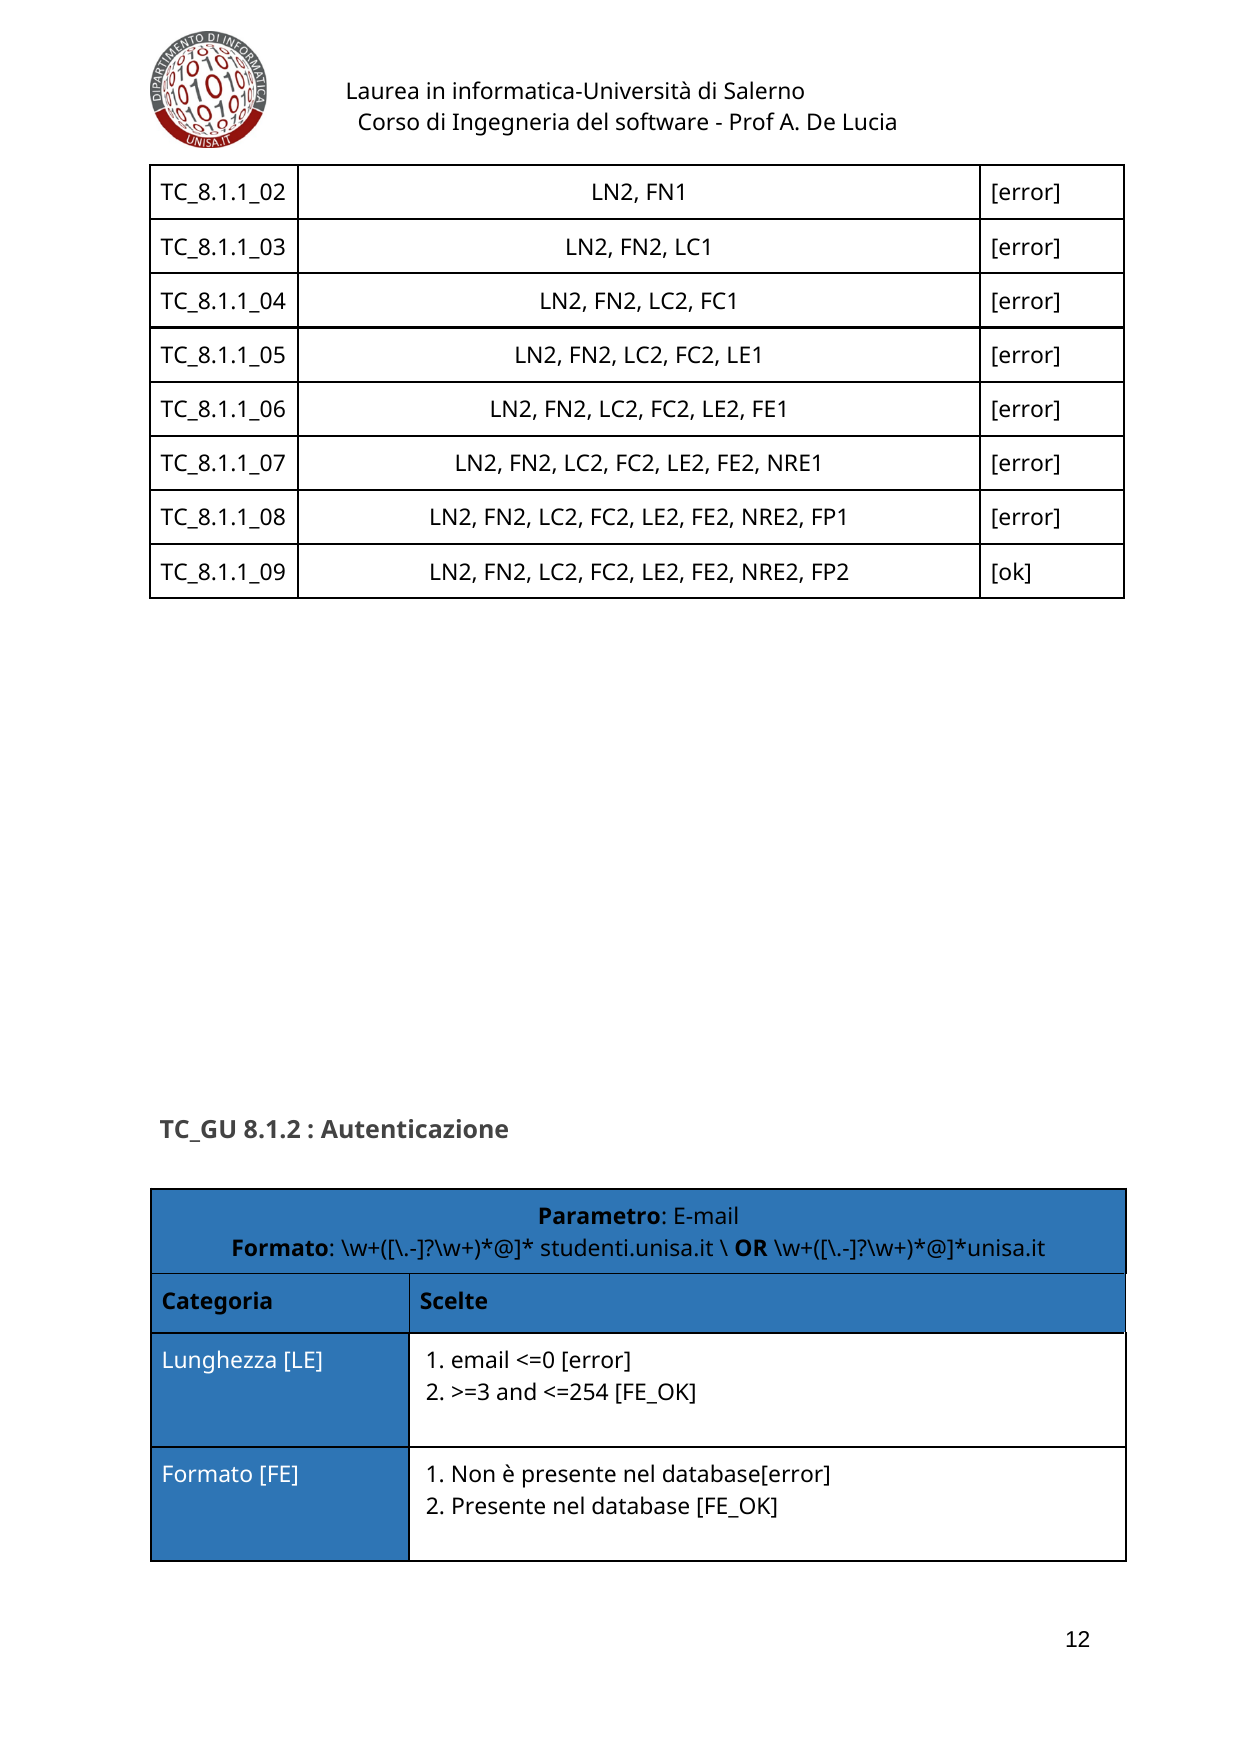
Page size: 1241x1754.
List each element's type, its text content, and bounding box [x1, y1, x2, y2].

table_cell TC_8.1.1_04 [151, 274, 297, 326]
table_cell 1. Non è presente nel database[error] 2. Presente nel database [FE_OK] [410, 1448, 1125, 1560]
table_cell [error] [981, 329, 1123, 381]
table_cell TC_8.1.1_08 [151, 491, 297, 543]
table_cell TC_8.1.1_09 [151, 545, 297, 597]
table_cell LN2, FN2, LC2, FC2, LE2, FE2, NRE2, FP1 [299, 491, 979, 543]
table_cell TC_8.1.1_06 [151, 383, 297, 435]
subtitle TC_GU 8.1.2 : Autenticazione [150, 1073, 1090, 1146]
table_header Parametro: E-mail Formato: \w+([\.-]?\w+)*@]* studenti.unisa.it \ OR \w+([\.-]?\w+)*@]*unisa.it [152, 1190, 1125, 1273]
table_cell LN2, FN2, LC2, FC1 [299, 274, 979, 326]
table_cell TC_8.1.1_07 [151, 437, 297, 489]
table_cell LN2, FN2, LC2, FC2, LE2, FE1 [299, 383, 979, 435]
table_cell TC_8.1.1_05 [151, 329, 297, 381]
table_cell LN2, FN1 [299, 166, 979, 218]
table_cell TC_8.1.1_03 [151, 220, 297, 272]
table_cell 1. email <=0 [error] 2. >=3 and <=254 [FE_OK] [410, 1332, 1125, 1446]
table_cell [error] [981, 437, 1123, 489]
table_cell Scelte [410, 1273, 1125, 1332]
table_cell [ok] [981, 545, 1123, 597]
table_cell [error] [981, 220, 1123, 272]
table_cell Lunghezza [LE] [152, 1334, 408, 1446]
table_cell Categoria [152, 1274, 409, 1332]
table_cell [error] [981, 383, 1123, 435]
picture [150, 31, 267, 148]
table_cell LN2, FN2, LC2, FC2, LE2, FE2, NRE2, FP2 [299, 545, 979, 597]
table_cell TC_8.1.1_02 [151, 166, 297, 218]
table_cell [error] [981, 274, 1123, 326]
table_cell LN2, FN2, LC1 [299, 220, 979, 272]
table_cell Formato [FE] [152, 1448, 408, 1560]
table_cell [error] [981, 491, 1123, 543]
table_cell LN2, FN2, LC2, FC2, LE1 [299, 329, 979, 381]
table_cell [error] [981, 166, 1123, 218]
table_cell LN2, FN2, LC2, FC2, LE2, FE2, NRE1 [299, 437, 979, 489]
